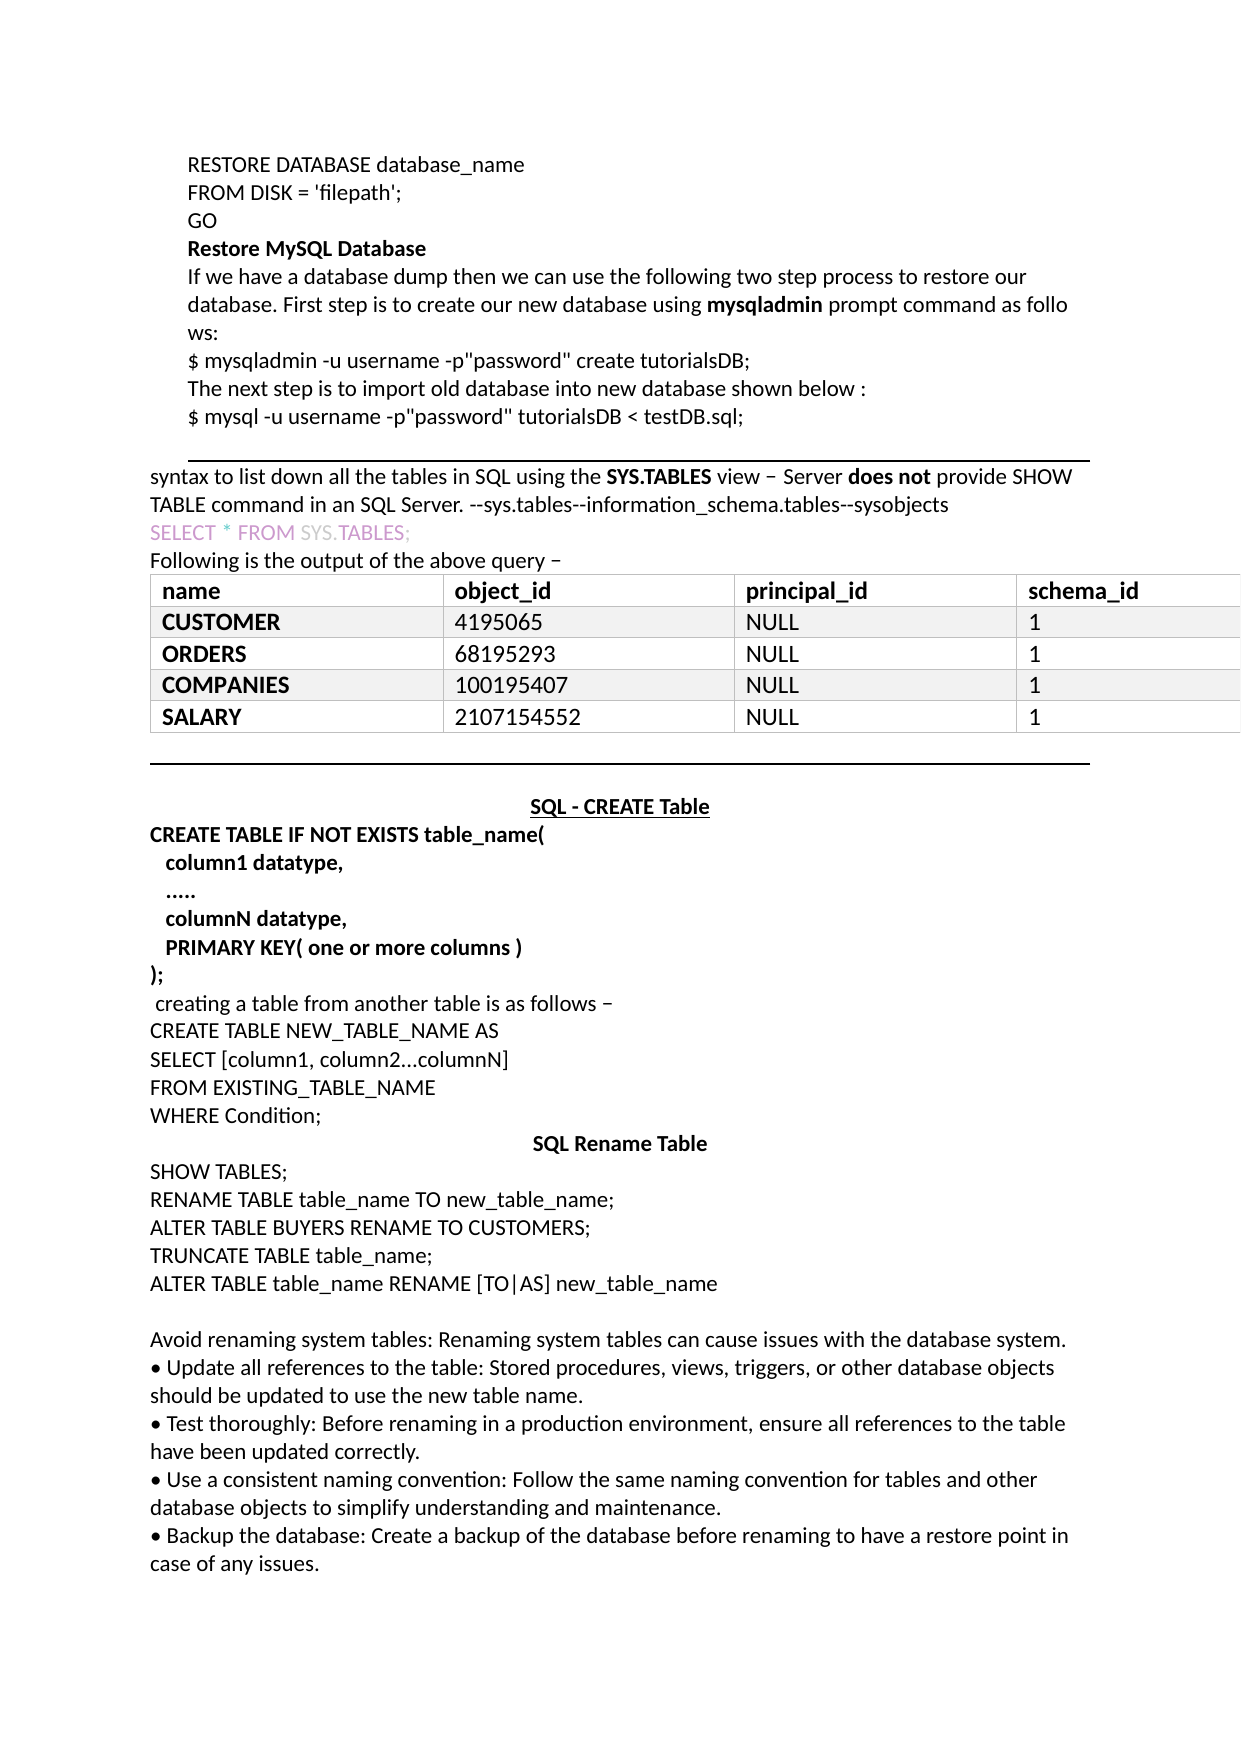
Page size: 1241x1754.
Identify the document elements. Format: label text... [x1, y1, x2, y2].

text PRIMARY KEY( one or more columns ) [150, 933, 1090, 961]
table_cell 1 [1017, 670, 1240, 700]
table_cell 4195065 [444, 607, 734, 637]
text RESTORE DATABASE database_name [187, 150, 1090, 178]
text ); [150, 961, 1090, 989]
table_header object_id [444, 575, 734, 606]
table_cell 1 [1017, 607, 1240, 637]
table_cell SALARY [151, 701, 443, 732]
text Avoid renaming system tables: Renaming system tables can cause issues with the database system. • Update all references to the table: Stored procedures, views, triggers, or other database objects should be updated to use the new table name. • Test thoroughly: Before renaming in a production environment, ensure all references to the table have been updated correctly. • Use a consistent naming convention: Follow the same naming convention for tables and other database objects to simplify understanding and maintenance. • Backup the database: Create a backup of the database before renaming to have a restore point in case of any issues. [150, 1325, 1090, 1577]
table_cell 2107154552 [444, 701, 734, 732]
text SQL - CREATE Table [150, 792, 1090, 821]
table_cell 100195407 [444, 670, 734, 700]
text SHOW TABLES; [150, 1157, 1090, 1185]
text $ mysql -u username -p"password" tutorialsDB < testDB.sql; [187, 402, 1090, 430]
text columnN datatype, [150, 904, 1090, 933]
text column1 datatype, [150, 848, 1090, 877]
text ..... [150, 877, 1090, 904]
text ALTER TABLE BUYERS RENAME TO CUSTOMERS; [150, 1213, 1090, 1241]
text If we have a database dump then we can use the following two step process to restore our database. First step is to create our new database using mysqladmin prompt command as follo ws: [187, 262, 1090, 346]
text WHERE Condition; [150, 1101, 1090, 1129]
text FROM EXISTING_TABLE_NAME [150, 1073, 1090, 1101]
table_cell 68195293 [444, 638, 734, 669]
table_header schema_id [1017, 575, 1240, 606]
table_cell NULL [735, 638, 1016, 669]
table_cell NULL [735, 670, 1016, 700]
table_cell NULL [735, 701, 1016, 732]
text $ mysqladmin -u username -p"password" create tutorialsDB; [187, 346, 1090, 374]
text GO [187, 206, 1090, 234]
table_header name [151, 575, 443, 606]
table_cell 1 [1017, 701, 1240, 732]
text SQL Rename Table [150, 1129, 1090, 1157]
text SELECT * FROM SYS.TABLES; [150, 518, 1090, 546]
text SELECT [column1, column2...columnN] [150, 1045, 1090, 1073]
text RENAME TABLE table_name TO new_table_name; [150, 1185, 1090, 1213]
table_cell NULL [735, 607, 1016, 637]
text Following is the output of the above query − [150, 546, 1090, 574]
text creating a table from another table is as follows − [150, 989, 1090, 1017]
table_header principal_id [735, 575, 1016, 606]
text CREATE TABLE NEW_TABLE_NAME AS [150, 1017, 1090, 1045]
text Restore MySQL Database [187, 234, 1090, 262]
text ALTER TABLE table_name RENAME [TO|AS] new_table_name [150, 1269, 1090, 1297]
table_cell ORDERS [151, 638, 443, 669]
table_cell 1 [1017, 638, 1240, 669]
text FROM DISK = 'filepath'; [187, 178, 1090, 206]
text syntax to list down all the tables in SQL using the SYS.TABLES view − Server does not provide SHOW TABLE command in an SQL Server. --sys.tables--information_schema.tables--sysobjects [150, 462, 1090, 518]
text The next step is to import old database into new database shown below : [187, 374, 1090, 402]
table_cell CUSTOMER [151, 607, 443, 637]
table_cell COMPANIES [151, 670, 443, 700]
text CREATE TABLE IF NOT EXISTS table_name( [150, 821, 1090, 848]
text TRUNCATE TABLE table_name; [150, 1241, 1090, 1269]
